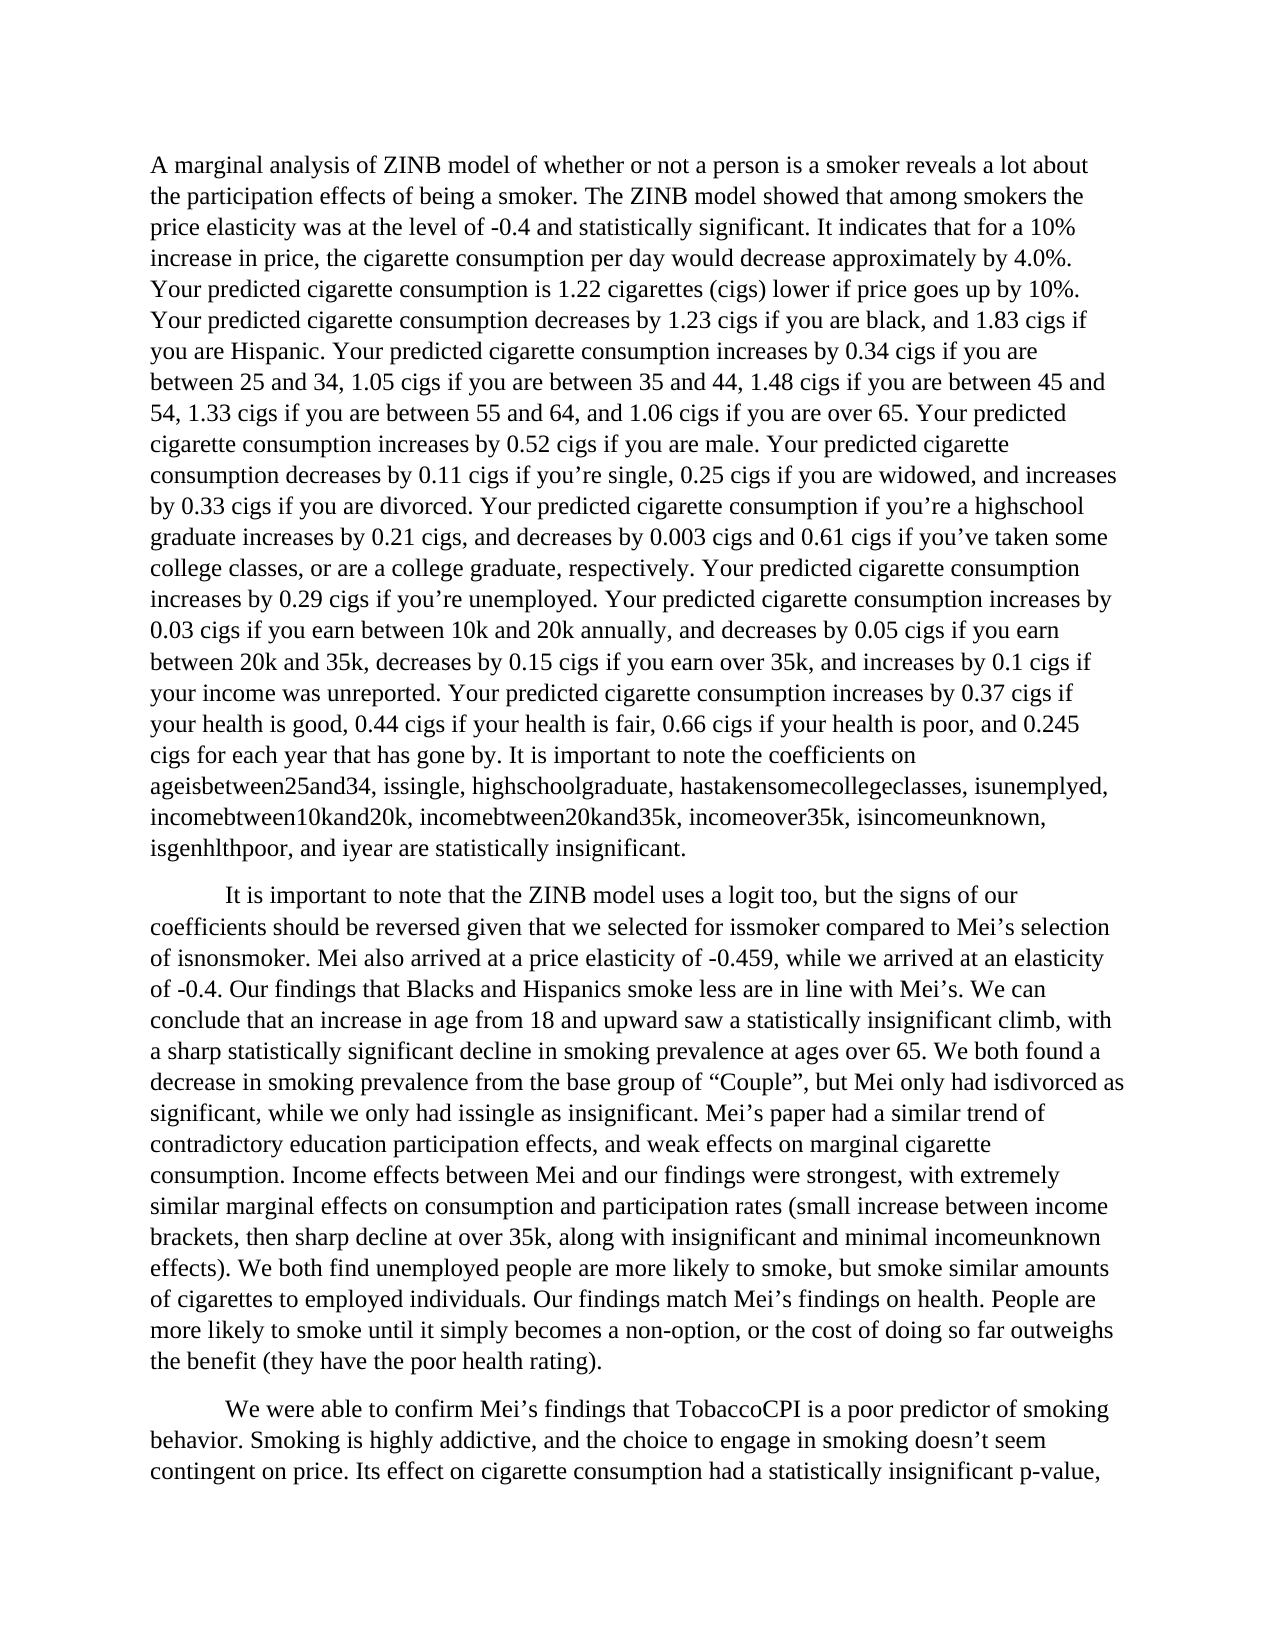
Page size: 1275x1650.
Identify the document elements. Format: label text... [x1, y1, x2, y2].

text It is important to note that the ZINB model uses a logit too, but the signs of our coefficients should be reversed given that we selected for issmoker compared to Mei’s selection of isnonsmoker. Mei also arrived at a price elasticity of -0.459, while we arrived at an elasticity of -0.4. Our findings that Blacks and Hispanics smoke less are in line with Mei’s. We can conclude that an increase in age from 18 and upward saw a statistically insignificant climb, with a sharp statistically significant decline in smoking prevalence at ages over 65. We both found a decrease in smoking prevalence from the base group of “Couple”, but Mei only had isdivorced as significant, while we only had issingle as insignificant. Mei’s paper had a similar trend of contradictory education participation effects, and weak effects on marginal cigarette consumption. Income effects between Mei and our findings were strongest, with extremely similar marginal effects on consumption and participation rates (small increase between income brackets, then sharp decline at over 35k, along with insignificant and minimal incomeunknown effects). We both find unemployed people are more likely to smoke, but smoke similar amounts of cigarettes to employed individuals. Our findings match Mei’s findings on health. People are more likely to smoke until it simply becomes a non-option, or the cost of doing so far outweighs the benefit (they have the poor health rating). [150, 881, 1125, 1375]
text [150, 1394, 1125, 1485]
text A marginal analysis of ZINB model of whether or not a person is a smoker reveals a lot about the participation effects of being a smoker. The ZINB model showed that among smokers the price elasticity was at the level of -0.4 and statistically significant. It indicates that for a 10% increase in price, the cigarette consumption per day would decrease approximately by 4.0%. Your predicted cigarette consumption is 1.22 cigarettes (cigs) lower if price goes up by 10%. Your predicted cigarette consumption decreases by 1.23 cigs if you are black, and 1.83 cigs if you are Hispanic. Your predicted cigarette consumption increases by 0.34 cigs if you are between 25 and 34, 1.05 cigs if you are between 35 and 44, 1.48 cigs if you are between 45 and 54, 1.33 cigs if you are between 55 and 64, and 1.06 cigs if you are over 65. Your predicted cigarette consumption increases by 0.52 cigs if you are male. Your predicted cigarette consumption decreases by 0.11 cigs if you’re single, 0.25 cigs if you are widowed, and increases by 0.33 cigs if you are divorced. Your predicted cigarette consumption if you’re a highschool graduate increases by 0.21 cigs, and decreases by 0.003 cigs and 0.61 cigs if you’ve taken some college classes, or are a college graduate, respectively. Your predicted cigarette consumption increases by 0.29 cigs if you’re unemployed. Your predicted cigarette consumption increases by 0.03 cigs if you earn between 10k and 20k annually, and decreases by 0.05 cigs if you earn between 20k and 35k, decreases by 0.15 cigs if you earn over 35k, and increases by 0.1 cigs if your income was unreported. Your predicted cigarette consumption increases by 0.37 cigs if your health is good, 0.44 cigs if your health is fair, 0.66 cigs if your health is poor, and 0.245 cigs for each year that has gone by. It is important to note the coefficients on ageisbetween25and34, issingle, highschoolgraduate, hastakensomecollegeclasses, isunemplyed, incomebtween10kand20k, incomebtween20kand35k, incomeover35k, isincomeunknown, isgenhlthpoor, and iyear are statistically insignificant. [150, 150, 1125, 862]
